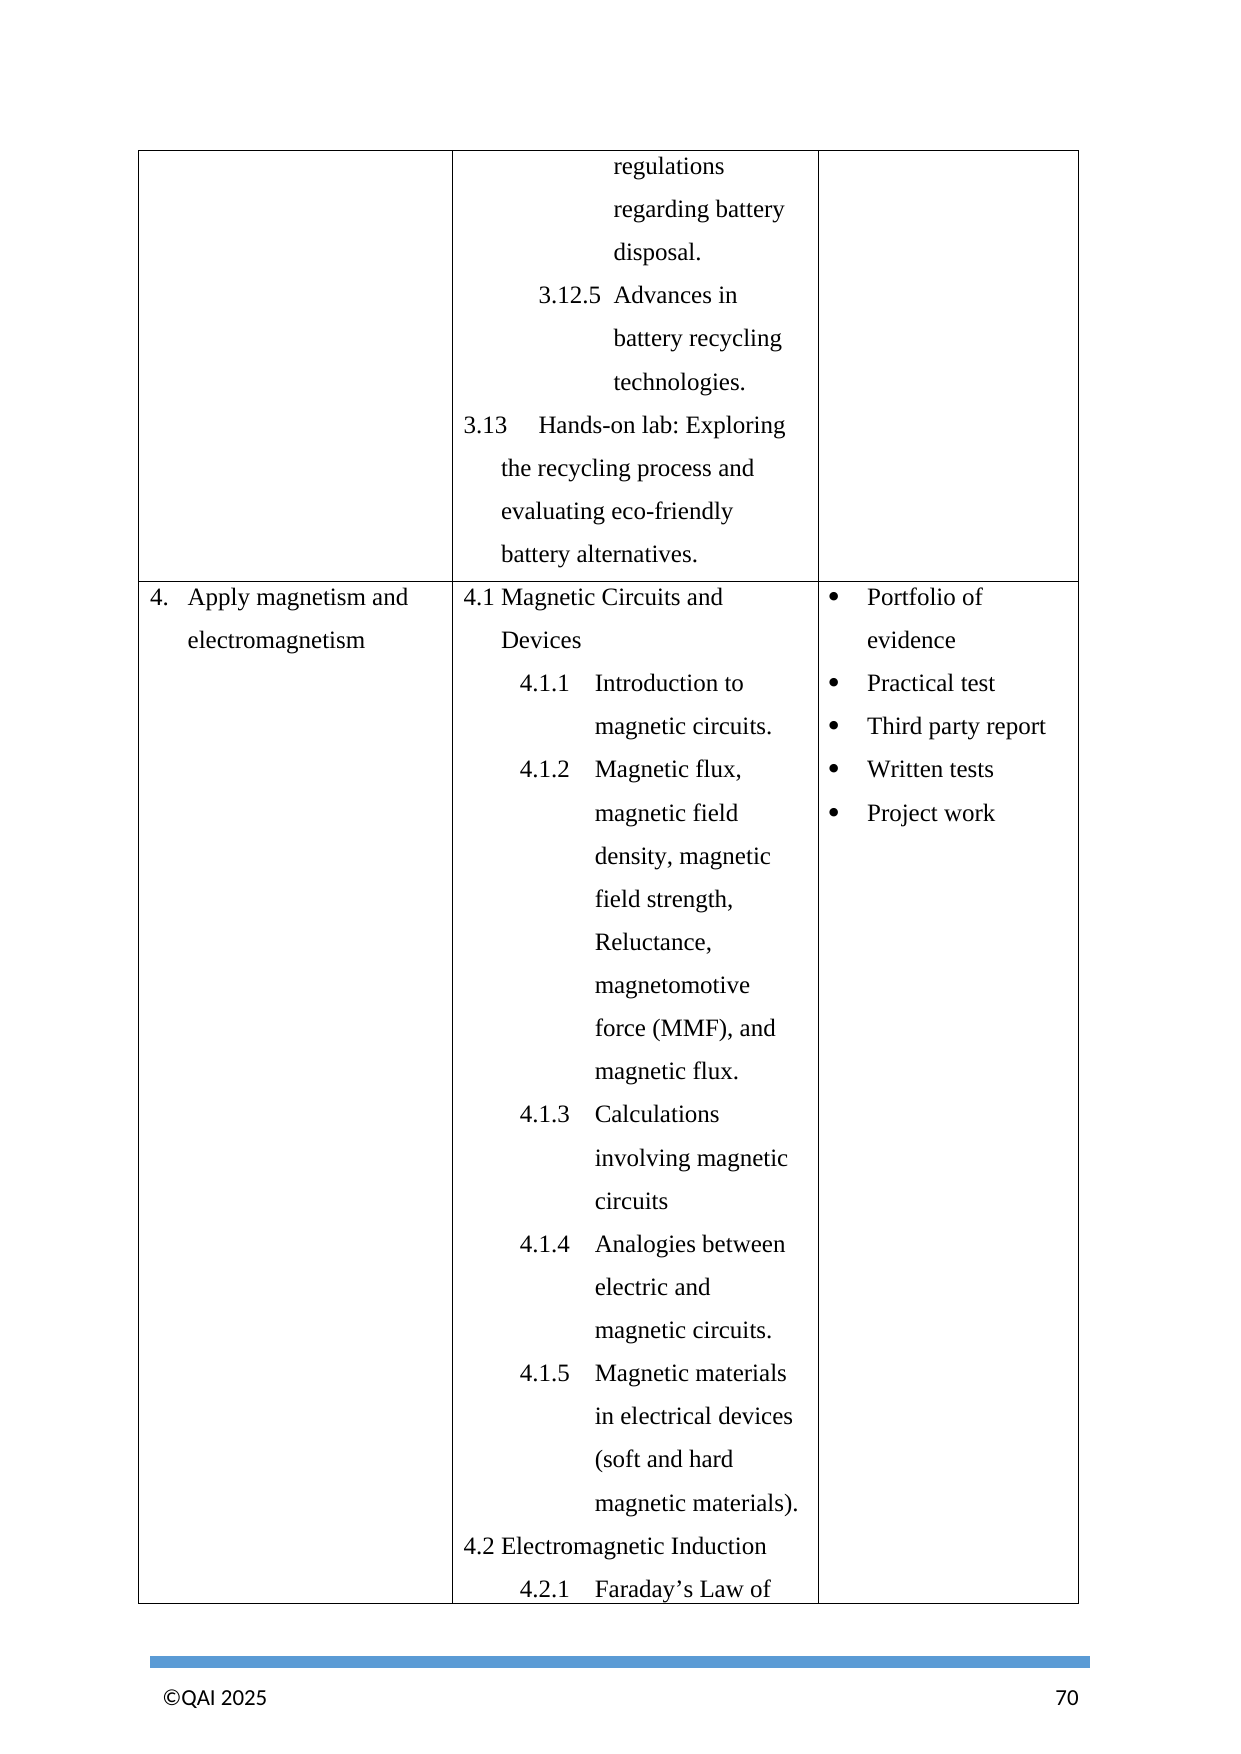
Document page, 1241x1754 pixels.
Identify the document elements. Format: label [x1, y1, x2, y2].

table_cell [819, 582, 1078, 1603]
table_cell [819, 151, 1078, 581]
table_cell [139, 151, 452, 581]
table_cell [453, 582, 818, 1603]
table_cell [453, 151, 818, 581]
table_cell [139, 582, 452, 1603]
